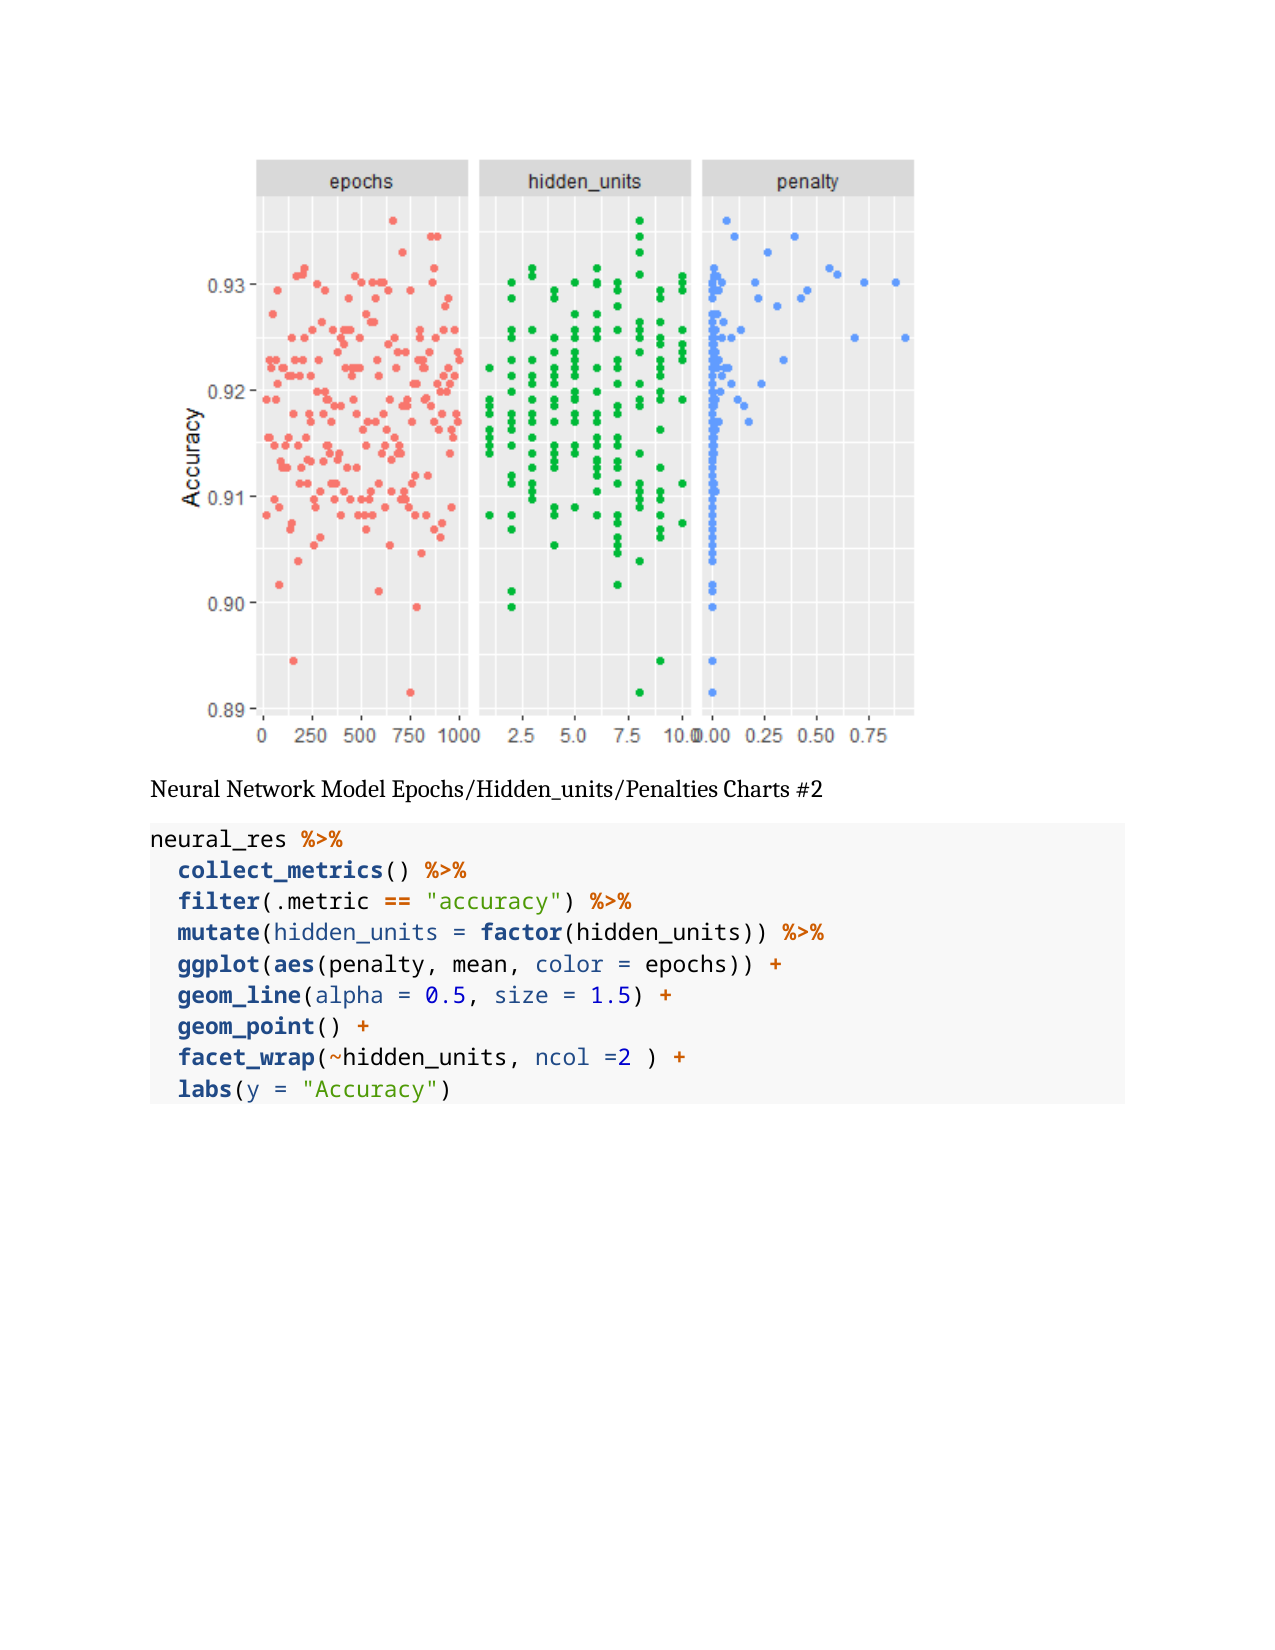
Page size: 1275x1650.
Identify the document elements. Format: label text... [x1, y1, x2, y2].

text neural_res %>% collect_metrics() %>% filter(.metric == "accuracy") %>% mutate(hidden_units = factor(hidden_units)) %>% ggplot(aes(penalty, mean, color = epochs)) + geom_line(alpha = 0.5, size = 1.5) + geom_point() + facet_wrap(~hidden_units, ncol =2 ) + labs(y = "Accuracy") [342, 823, 1125, 1104]
text Neural Network Model Epochs/Hidden_units/Penalties Charts #2 [150, 775, 1125, 804]
picture [168, 150, 927, 757]
